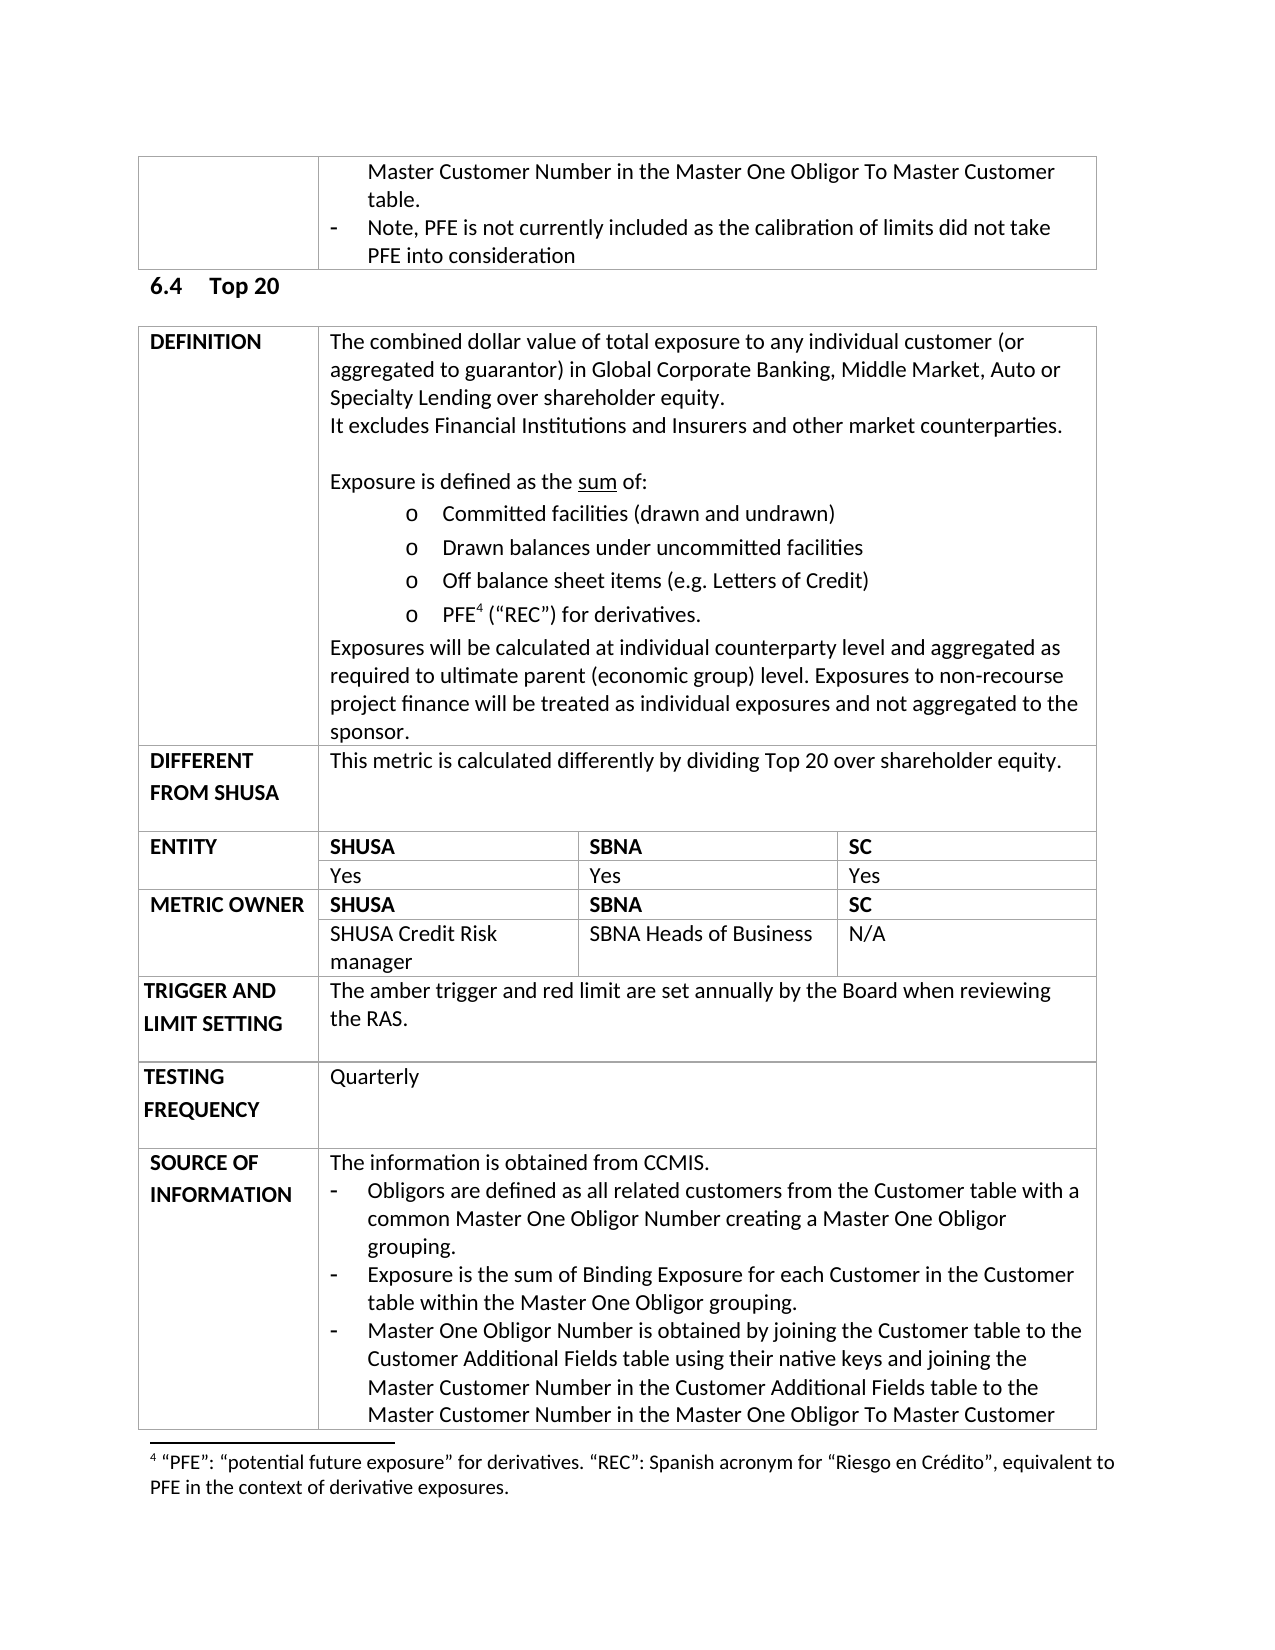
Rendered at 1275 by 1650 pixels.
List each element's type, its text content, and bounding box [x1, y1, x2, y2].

table_cell Yes [579, 861, 837, 889]
table_cell SBNA Heads of Business [579, 920, 837, 976]
table_cell SC [838, 832, 1096, 860]
table_cell SC [838, 890, 1096, 918]
table_cell SHUSA Credit Risk manager [319, 920, 578, 976]
table_cell SHUSA [319, 890, 578, 918]
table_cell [139, 1149, 318, 1429]
table_cell SHUSA [319, 832, 578, 860]
table_cell DIFFERENT FROM SHUSA [139, 746, 318, 831]
table_cell METRIC OWNER [139, 890, 318, 976]
table_header DEFINITION [139, 327, 318, 745]
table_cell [319, 1149, 1096, 1429]
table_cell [319, 157, 1096, 269]
table_cell Yes [319, 861, 578, 889]
table_cell TESTING FREQUENCY [139, 1063, 318, 1147]
table_header The combined dollar value of total exposure to any individual customer (or aggregated to guarantor) in Global Corporate Banking, Middle Market, Auto or Specialty Lending over shareholder equity. It excludes Financial Institutions and Insurers and other market counterparties. Exposure is defined as the sum of: Committed facilities (drawn and undrawn) Drawn balances under uncommitted facilities Off balance sheet items (e.g. Letters of Credit) PFE (“REC”) for derivatives. Exposures will be calculated at individual counterparty level and aggregated as required to ultimate parent (economic group) level. Exposures to non-recourse project finance will be treated as individual exposures and not aggregated to the sponsor. [319, 327, 1096, 745]
table_cell This metric is calculated differently by dividing Top 20 over shareholder equity. [319, 746, 1096, 831]
list Top 20 [150, 270, 1125, 300]
table_cell The amber trigger and red limit are set annually by the Board when reviewing the RAS. [319, 977, 1096, 1061]
table_cell SBNA [579, 832, 837, 860]
table_cell SBNA [579, 890, 837, 918]
table_cell ENTITY [139, 832, 318, 889]
table_cell Quarterly [319, 1063, 1096, 1147]
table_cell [139, 157, 318, 269]
table_cell Yes [838, 861, 1096, 889]
table_cell N/A [838, 920, 1096, 976]
table_cell TRIGGER AND LIMIT SETTING [139, 977, 318, 1061]
